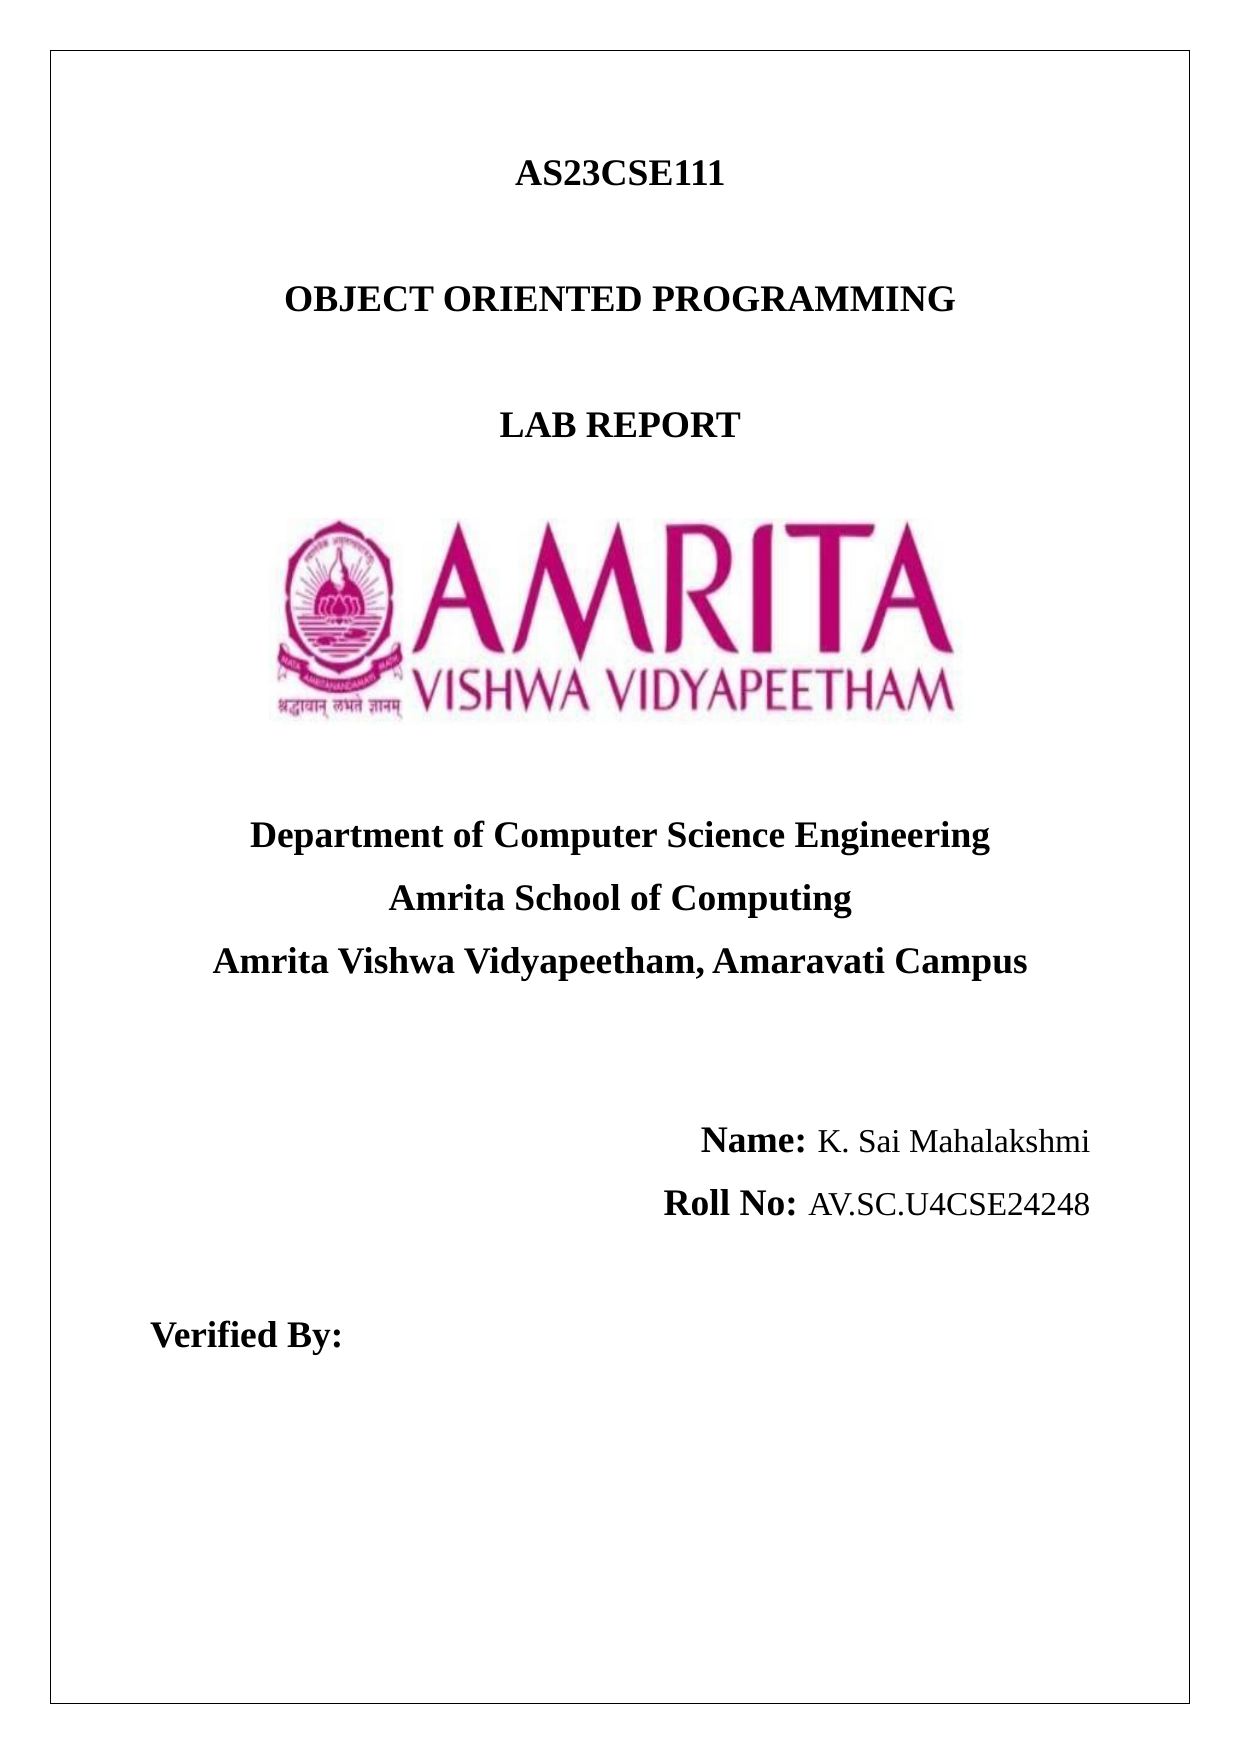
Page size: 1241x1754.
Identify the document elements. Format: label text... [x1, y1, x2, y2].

text Department of Computer Science Engineering [150, 812, 1090, 855]
text Amrita Vishwa Vidyapeetham, Amaravati Campus [150, 939, 1090, 982]
text LAB REPORT [150, 403, 1090, 446]
text Roll No: AV.SC.U4CSE24248 [150, 1181, 1090, 1224]
text Amrita School of Computing [150, 875, 1090, 918]
text OBJECT ORIENTED PROGRAMMING [150, 276, 1090, 319]
text AS23CSE111 [150, 150, 1090, 193]
picture [268, 518, 972, 725]
text Verified By: [150, 1312, 1090, 1356]
text Name: K. Sai Mahalakshmi [150, 1117, 1090, 1160]
